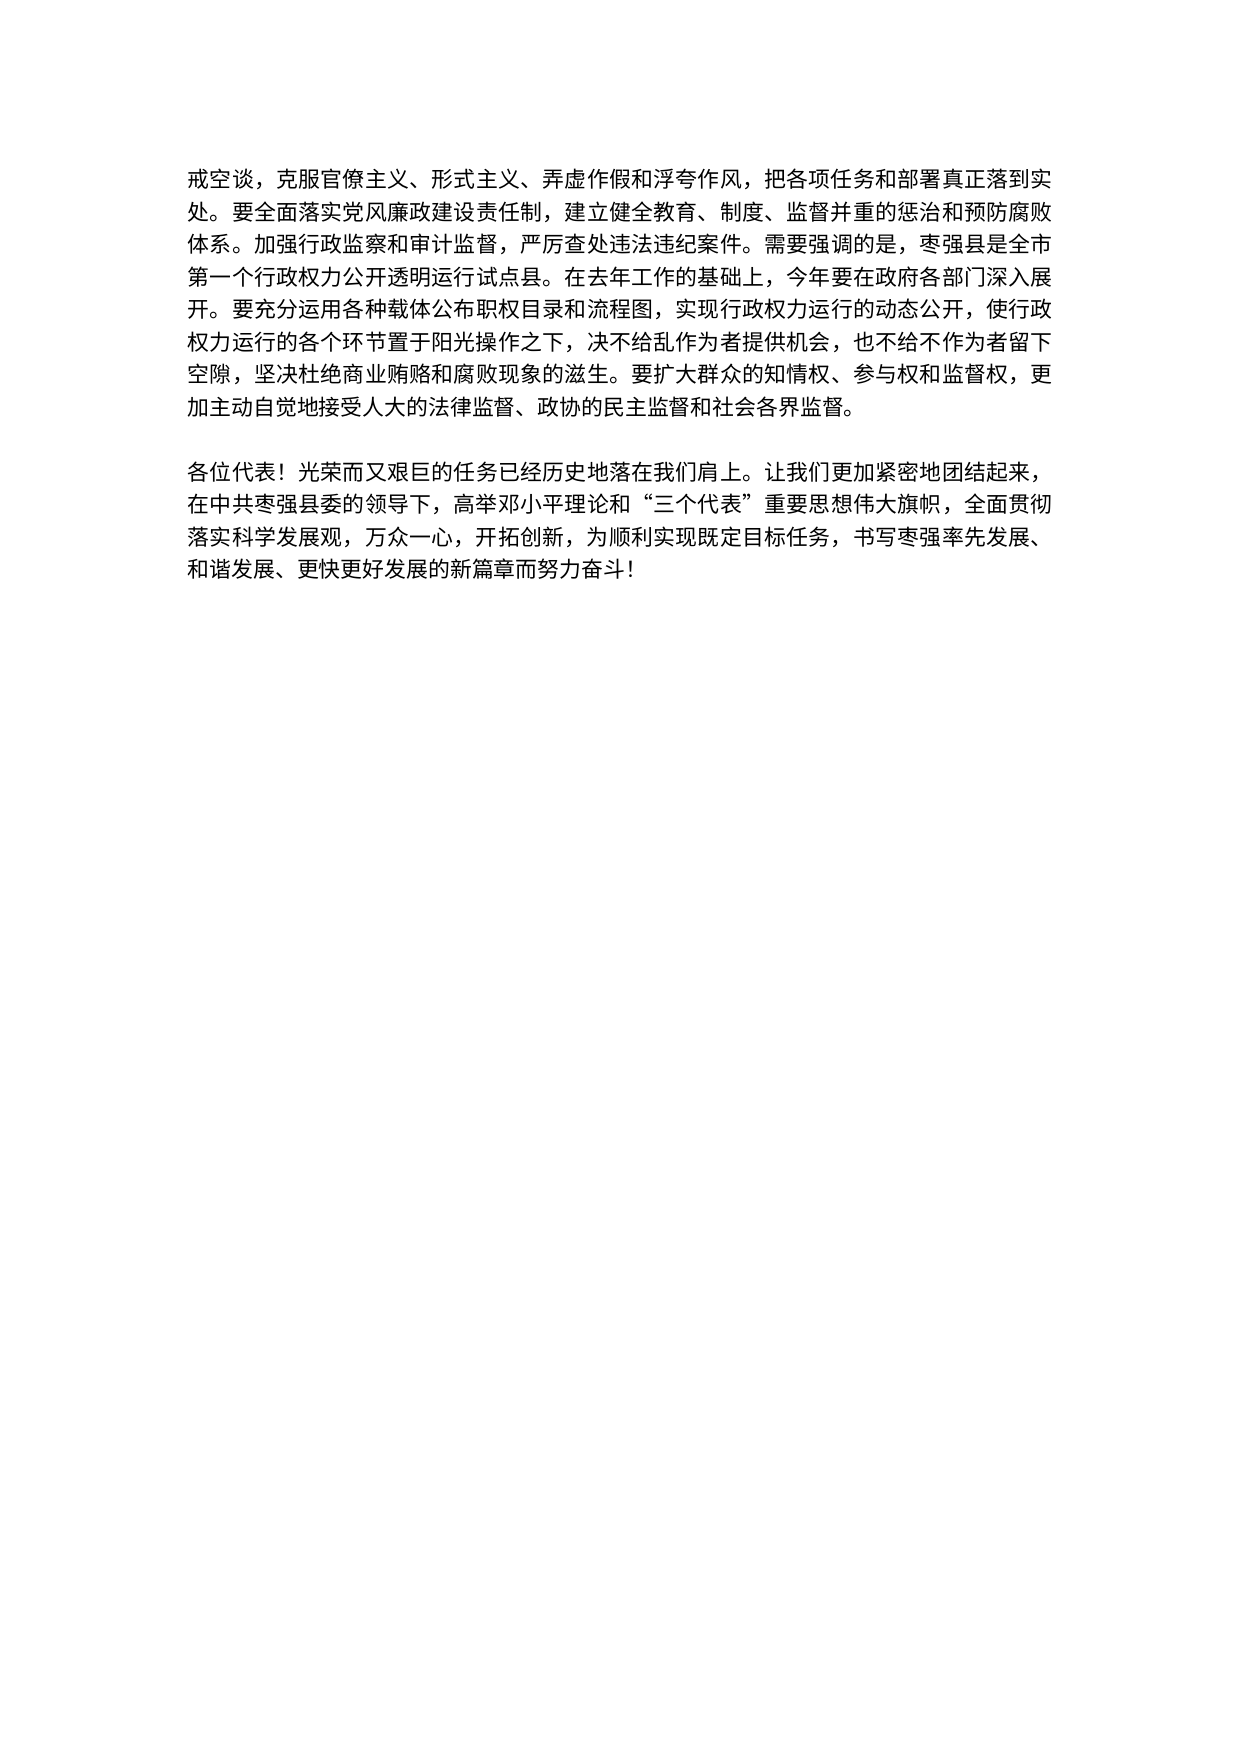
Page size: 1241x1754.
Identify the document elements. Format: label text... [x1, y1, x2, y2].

text 各位代表！光荣而又艰巨的任务已经历史地落在我们肩上。让我们更加紧密地团结起来，在中共枣强县委的领导下，高举邓小平理论和“三个代表”重要思想伟大旗帜，全面贯彻落实科学发展观，万众一心，开拓创新，为顺利实现既定目标任务，书写枣强率先发展、和谐发展、更快更好发展的新篇章而努力奋斗！ [187, 454, 1053, 584]
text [187, 162, 1053, 422]
